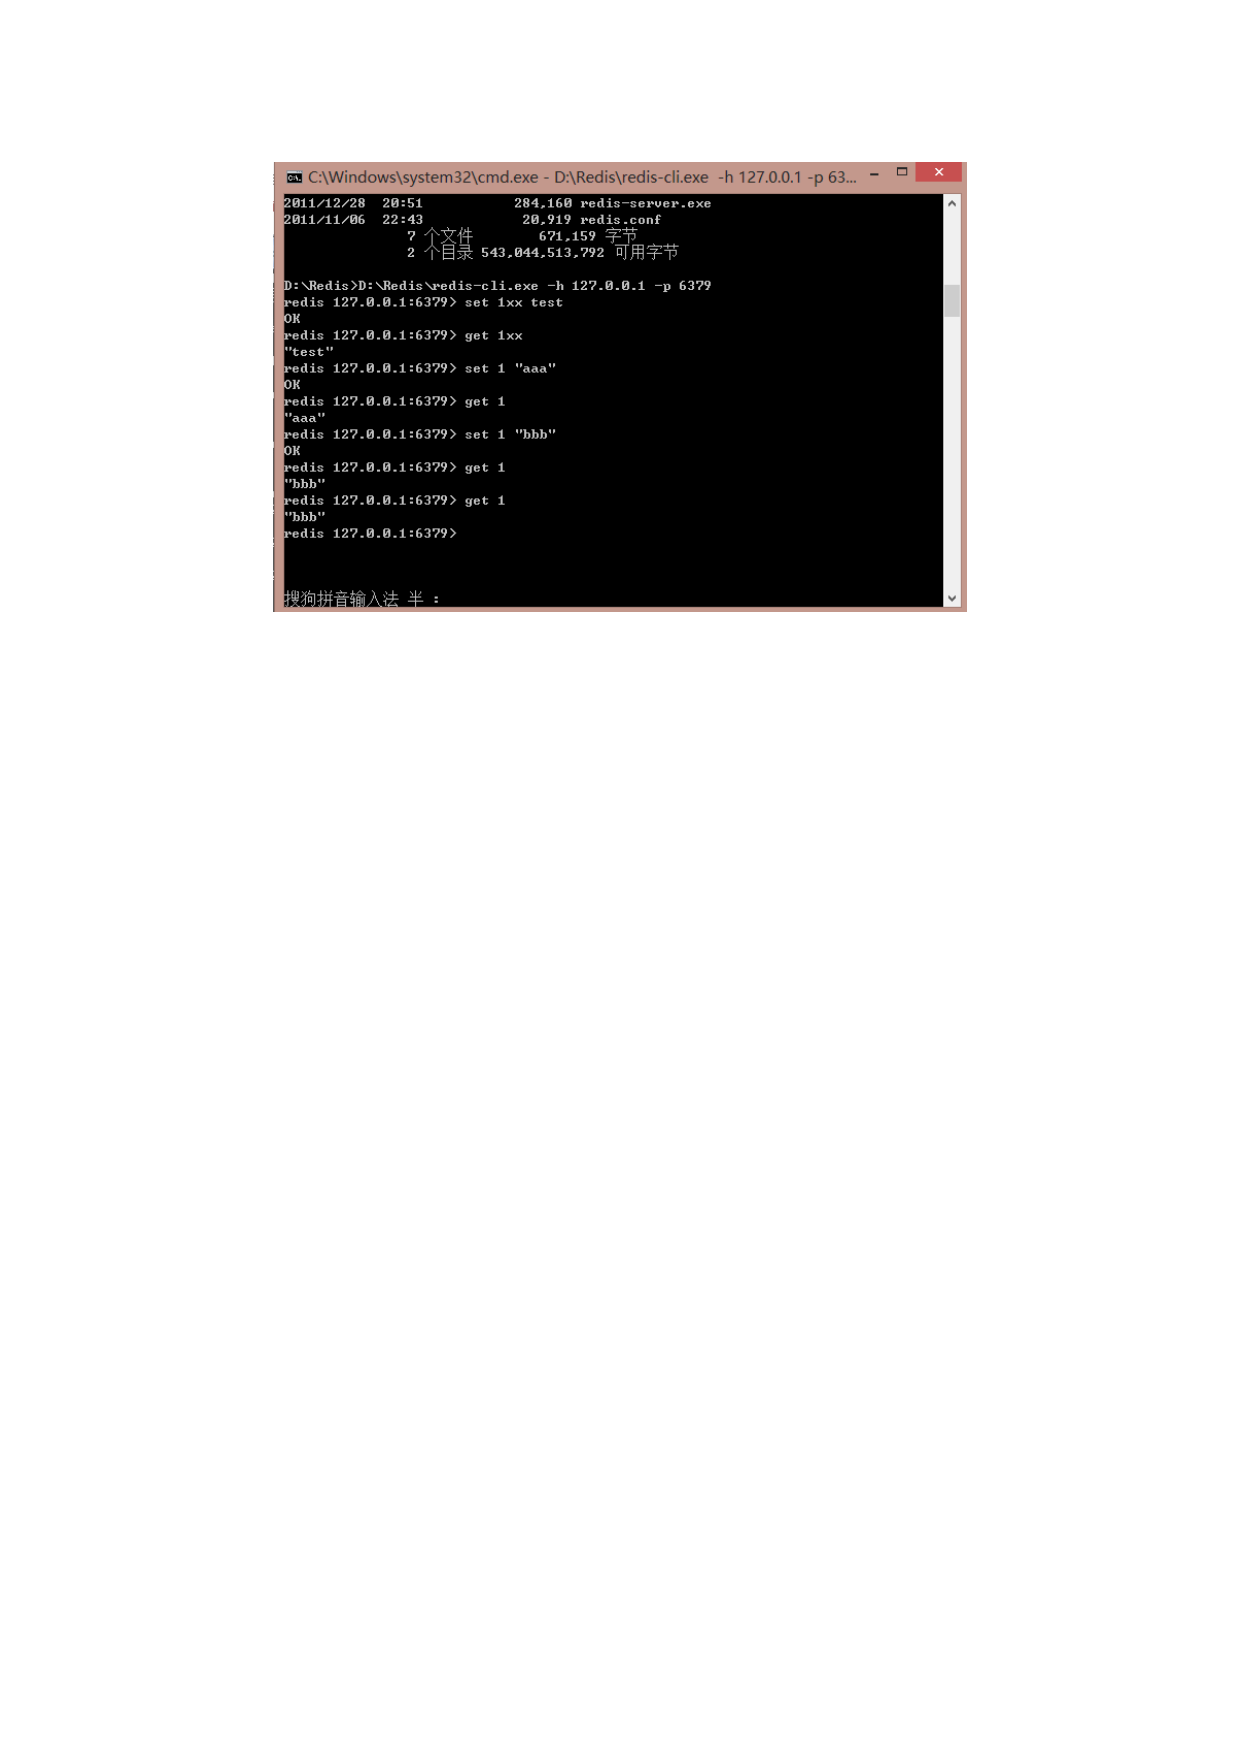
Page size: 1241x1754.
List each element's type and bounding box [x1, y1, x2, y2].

picture [273, 162, 967, 612]
